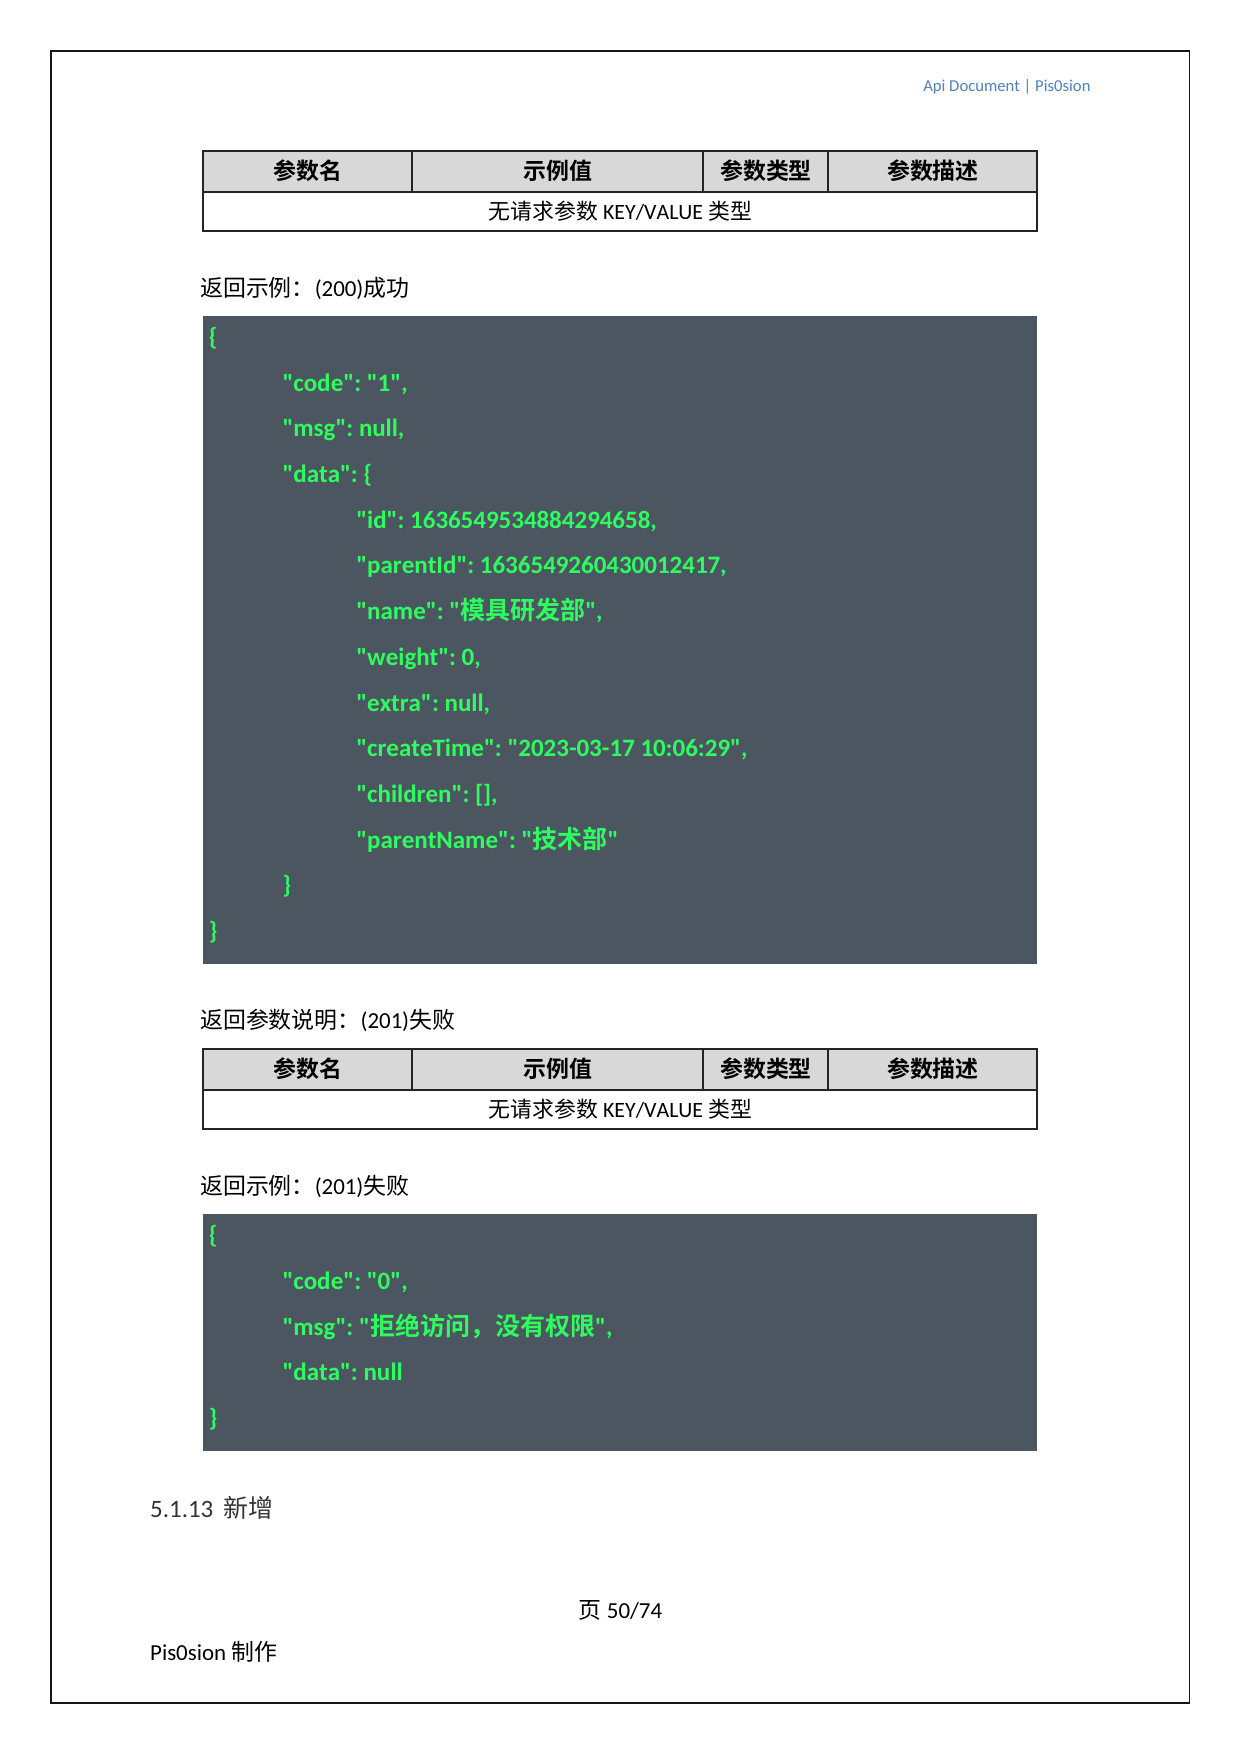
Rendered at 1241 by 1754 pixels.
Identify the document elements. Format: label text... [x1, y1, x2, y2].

table_header 参数名 [204, 1050, 411, 1089]
table_header 示例值 [413, 152, 702, 191]
table_cell 无请求参数 KEY/VALUE 类型 [204, 193, 1036, 230]
subtitle 新增 [150, 1493, 1090, 1523]
table_header 参数描述 [829, 1050, 1036, 1089]
text 返回参数说明：(201)失败 [200, 1006, 1090, 1034]
table_cell 无请求参数 KEY/VALUE 类型 [204, 1091, 1036, 1128]
text 返回示例：(200)成功 [200, 274, 1090, 302]
table_header { "code": "0", "msg": "拒绝访问，没有权限", "data": null } [203, 1214, 1037, 1451]
table_header 参数类型 [704, 152, 827, 191]
table_header 参数名 [204, 152, 411, 191]
table_header 参数描述 [829, 152, 1036, 191]
table_header 示例值 [413, 1050, 702, 1089]
table_header 参数类型 [704, 1050, 827, 1089]
text 返回示例：(201)失败 [200, 1172, 1090, 1200]
